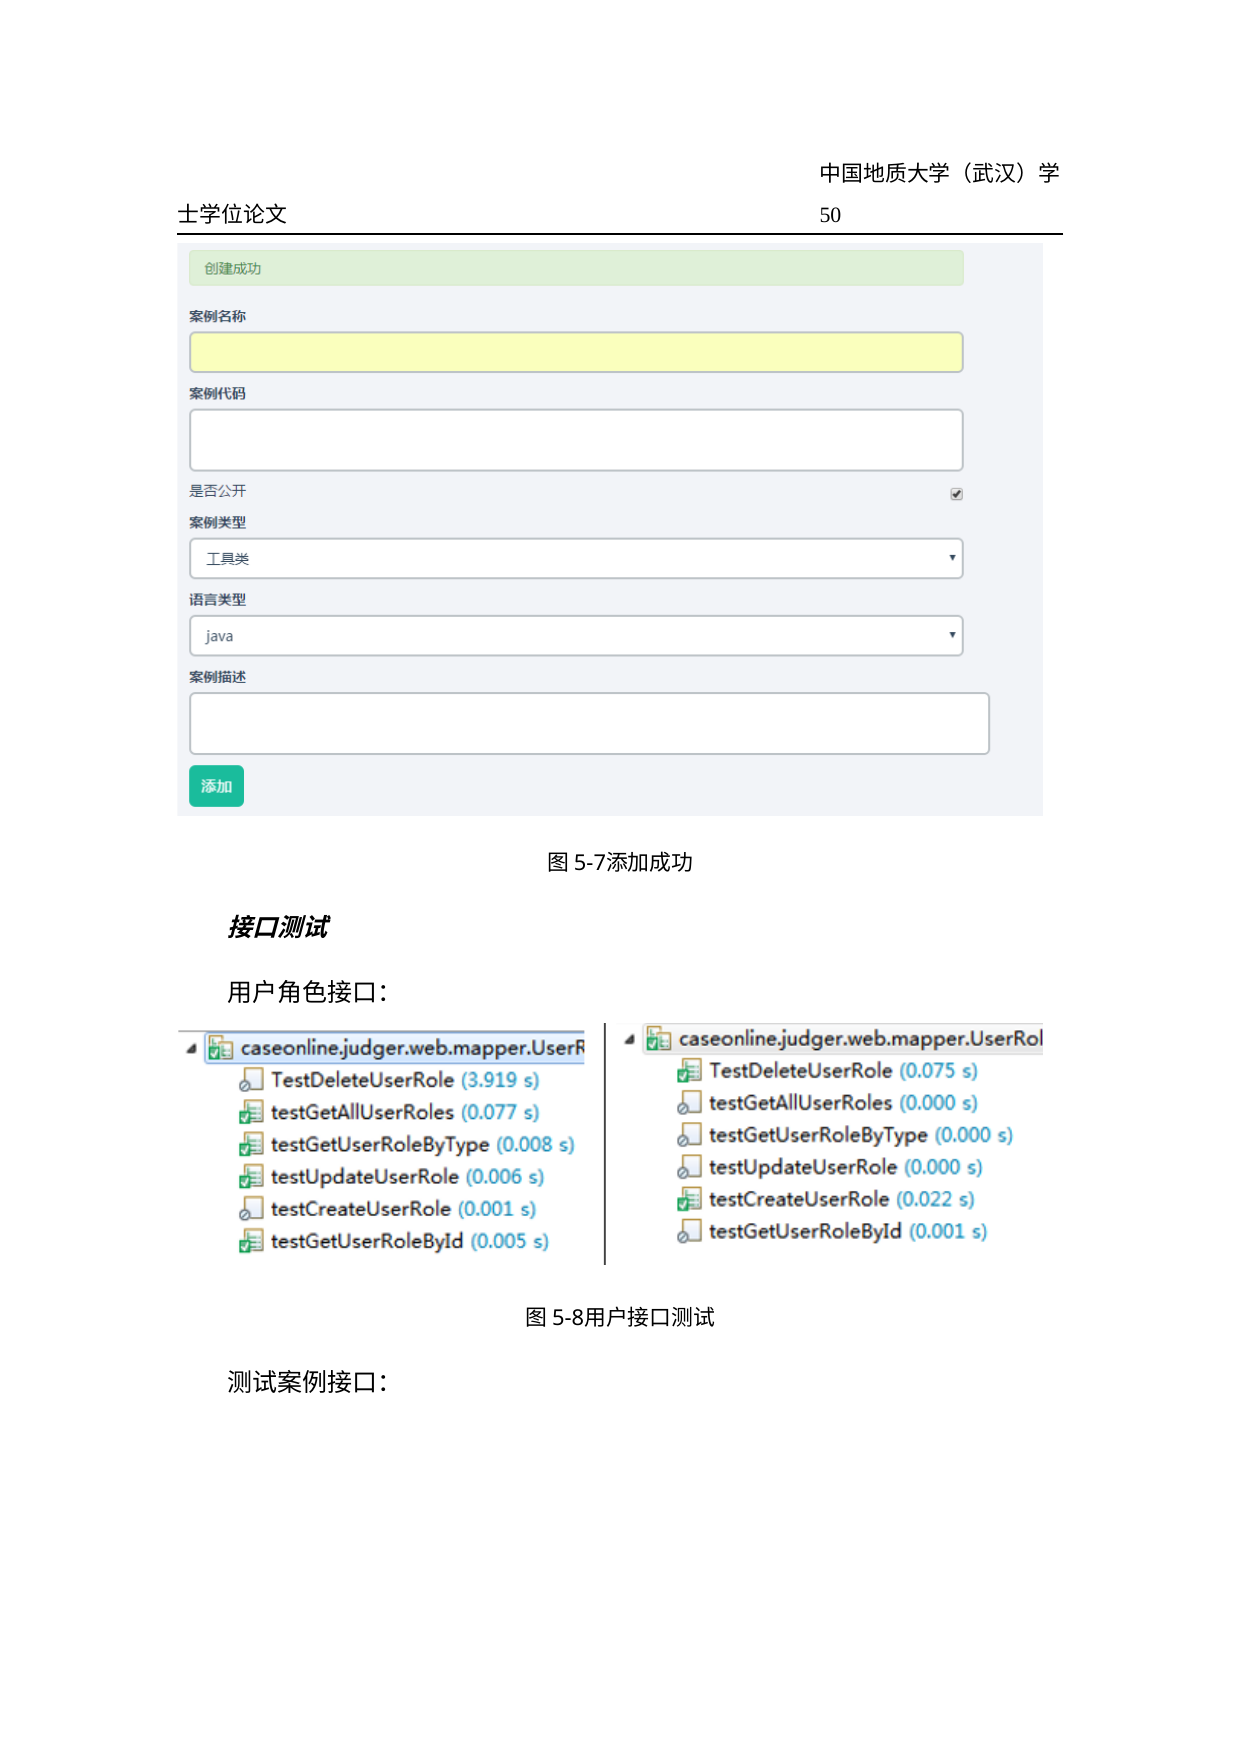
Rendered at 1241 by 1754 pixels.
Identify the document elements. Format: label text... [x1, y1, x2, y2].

picture [177, 243, 1043, 816]
text 图 5-8用户接口测试 [177, 1300, 1063, 1332]
picture [177, 1023, 1043, 1265]
text 接口测试 [177, 893, 1063, 958]
text 图 5-7添加成功 [177, 845, 1063, 877]
text 测试案例接口： [177, 1348, 1063, 1413]
text 用户角色接口： [177, 958, 1063, 1023]
